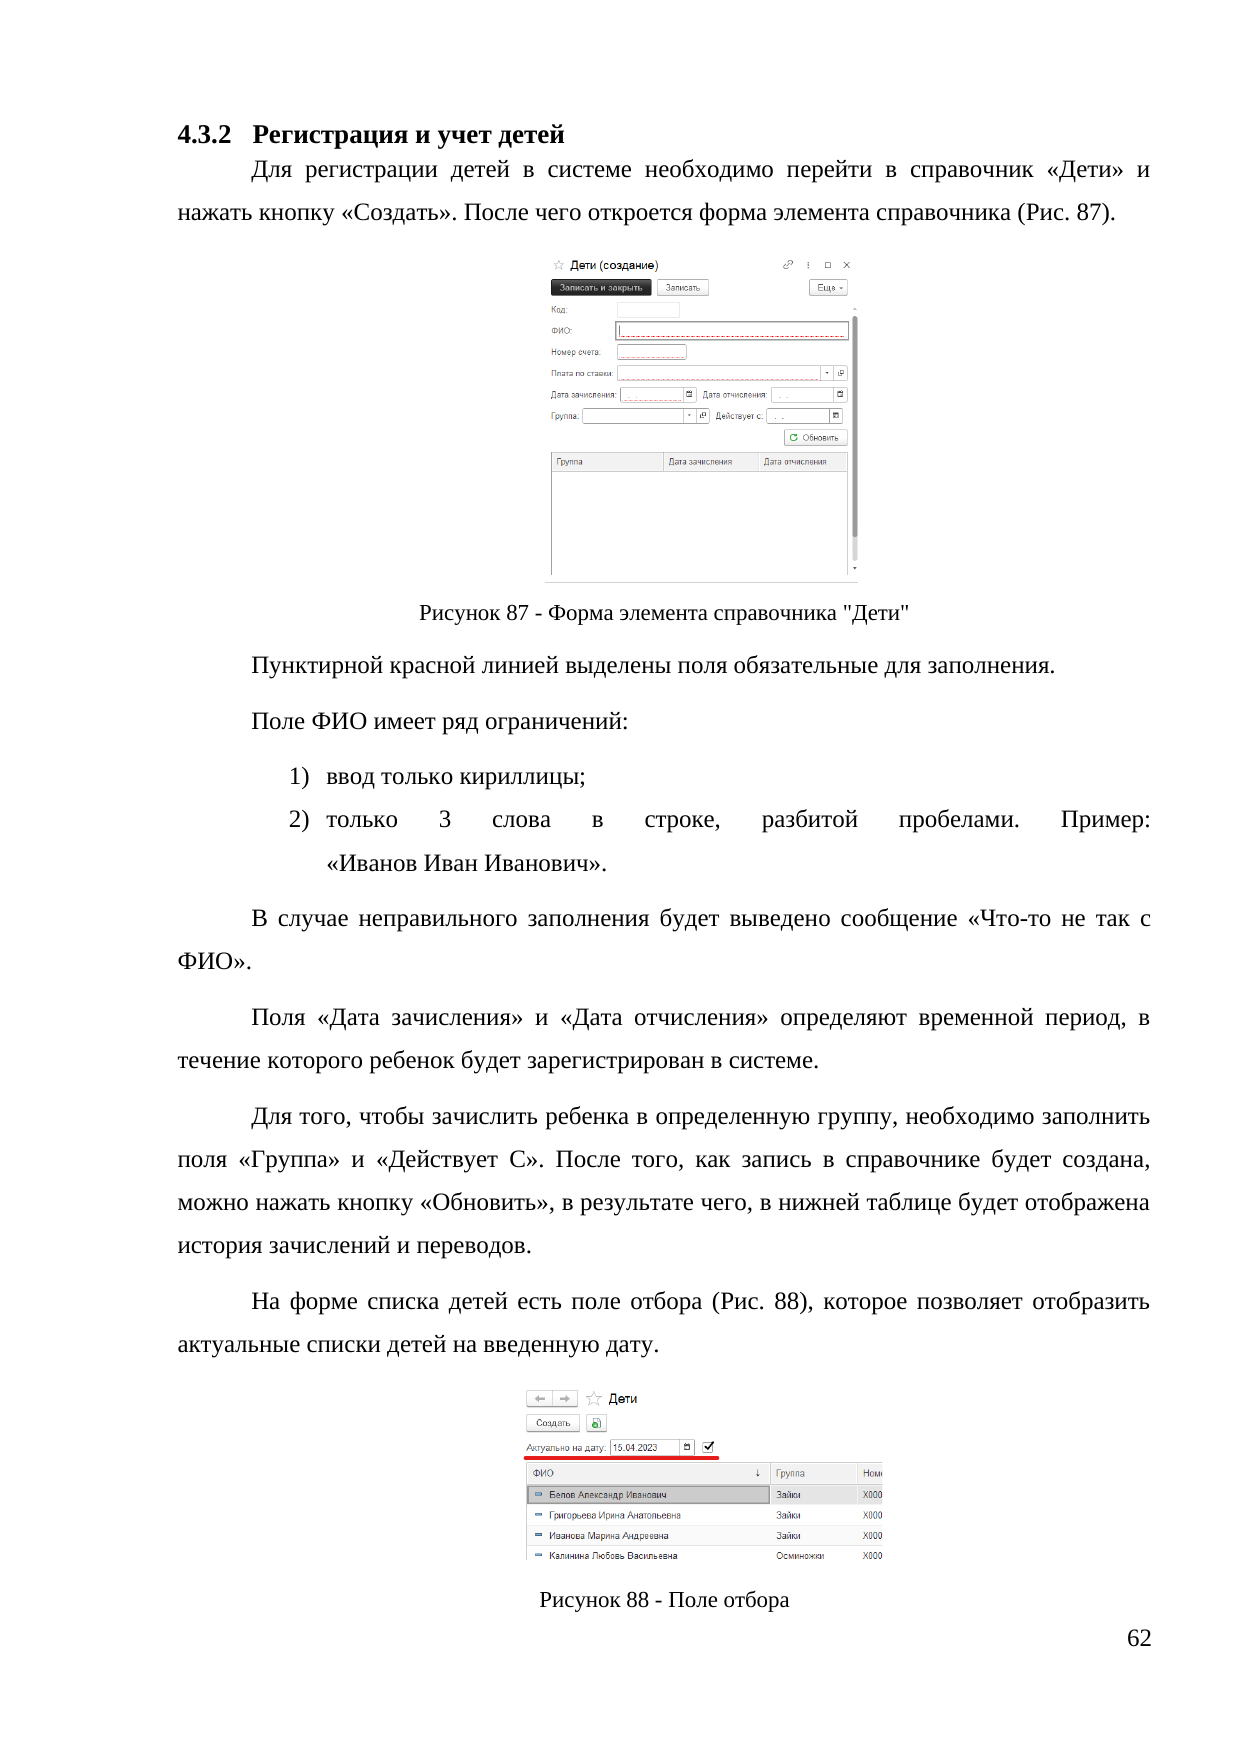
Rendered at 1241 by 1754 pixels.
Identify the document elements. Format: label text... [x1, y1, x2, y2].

list только 3 слова в строке, разбитой пробелами. Пример: «Иванов Иван Иванович». [288, 804, 1152, 876]
text На форме списка детей есть поле отбора (Рис. 88), которое позволяет отобразить актуальные списки детей на введенную дату. [177, 1286, 1152, 1358]
picture [520, 1384, 883, 1560]
text Рисунок 87 - Форма элемента справочника "Дети" [177, 599, 1152, 625]
text Поля «Дата зачисления» и «Дата отчисления» определяют временной период, в течение которого ребенок будет зарегистрирован в системе. [177, 1002, 1152, 1074]
text В случае неправильного заполнения будет выведено сообщение «Что-то не так с ФИО». [177, 903, 1152, 975]
text Поле ФИО имеет ряд ограничений: [177, 706, 1152, 734]
text Рисунок 88 - Поле отбора [177, 1586, 1152, 1613]
text Для того, чтобы зачислить ребенка в определенную группу, необходимо заполнить поля «Группа» и «Действует С». После того, как запись в справочнике будет создана, можно нажать кнопку «Обновить», в результате чего, в нижней таблице будет отображена история зачислений и переводов. [177, 1101, 1152, 1259]
text Для регистрации детей в системе необходимо перейти в справочник «Дети» и нажать кнопку «Создать». После чего откроется форма элемента справочника (Рис. 87). [177, 154, 1152, 226]
picture [544, 252, 859, 583]
text Пунктирной красной линией выделены поля обязательные для заполнения. [177, 650, 1152, 679]
subtitle Регистрация и учет детей [177, 118, 1152, 149]
list ввод только кириллицы; [288, 761, 1152, 790]
